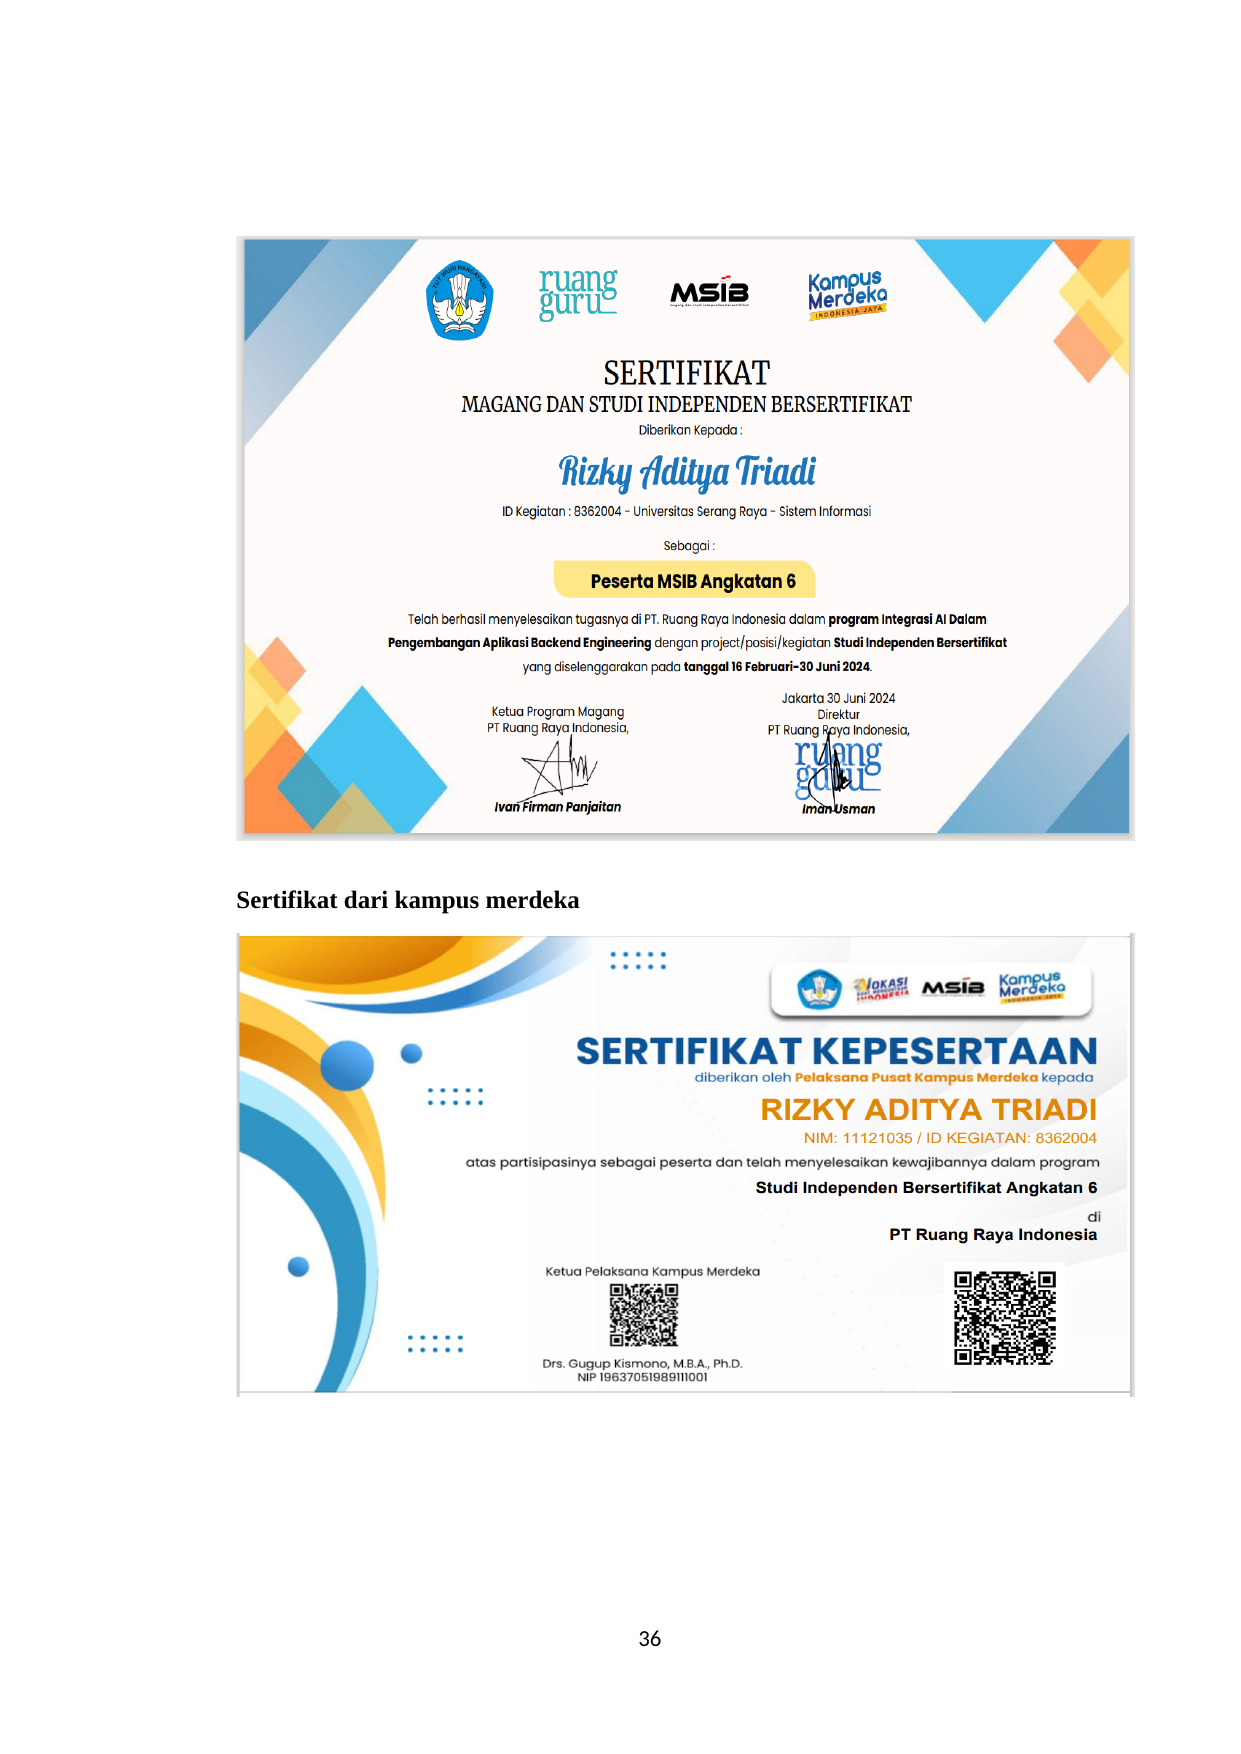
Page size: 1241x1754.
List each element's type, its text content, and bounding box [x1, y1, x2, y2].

text Sertifikat dari kampus merdeka [236, 885, 1063, 914]
picture [236, 236, 1135, 841]
picture [236, 933, 1135, 1397]
